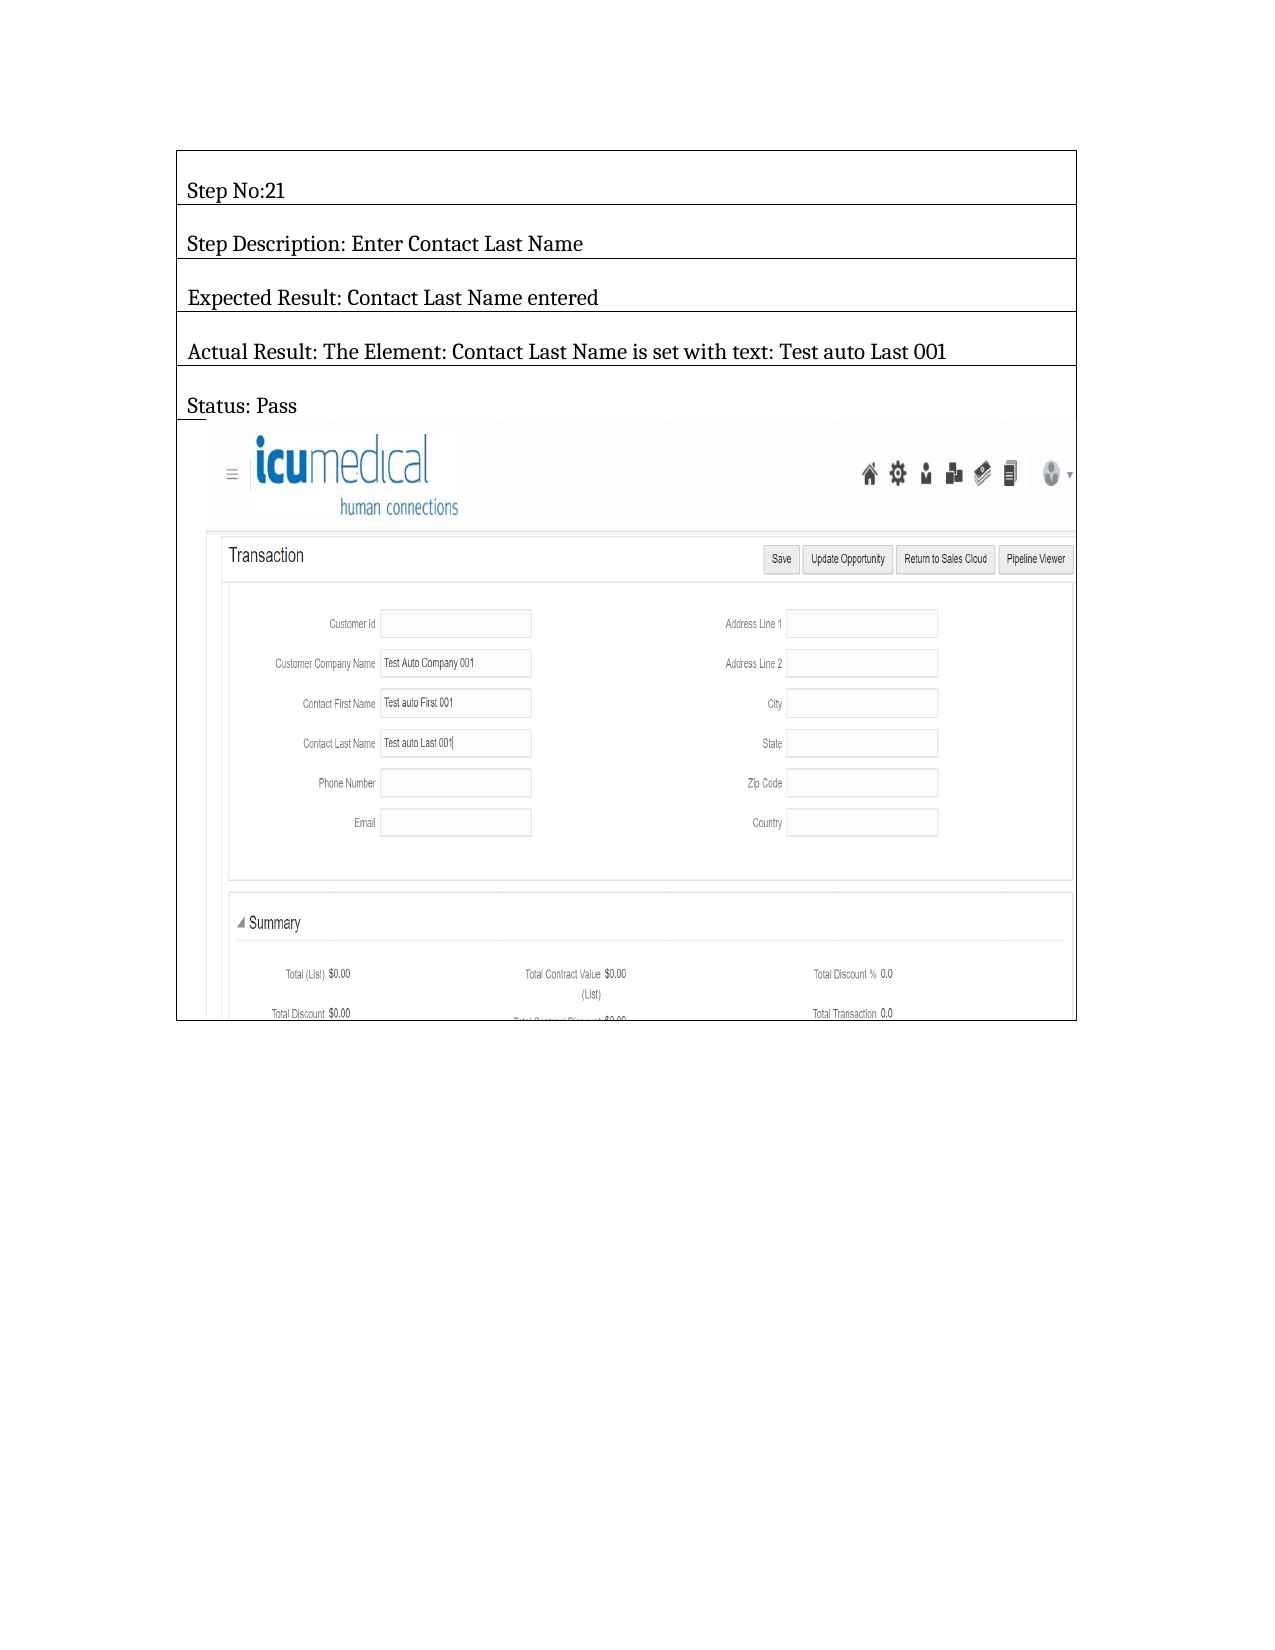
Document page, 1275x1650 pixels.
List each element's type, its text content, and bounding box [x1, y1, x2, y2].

picture [206, 419, 1077, 1020]
table_cell [177, 420, 206, 1020]
table_cell Step Description: Enter Contact Last Name [177, 205, 1076, 257]
table_cell Status: Pass [177, 366, 1076, 419]
table_header Step No:21 [177, 151, 1076, 204]
table_cell Actual Result: The Element: Contact Last Name is set with text: Test auto Last 001 [177, 312, 1076, 365]
table_cell Expected Result: Contact Last Name entered [177, 259, 1076, 311]
